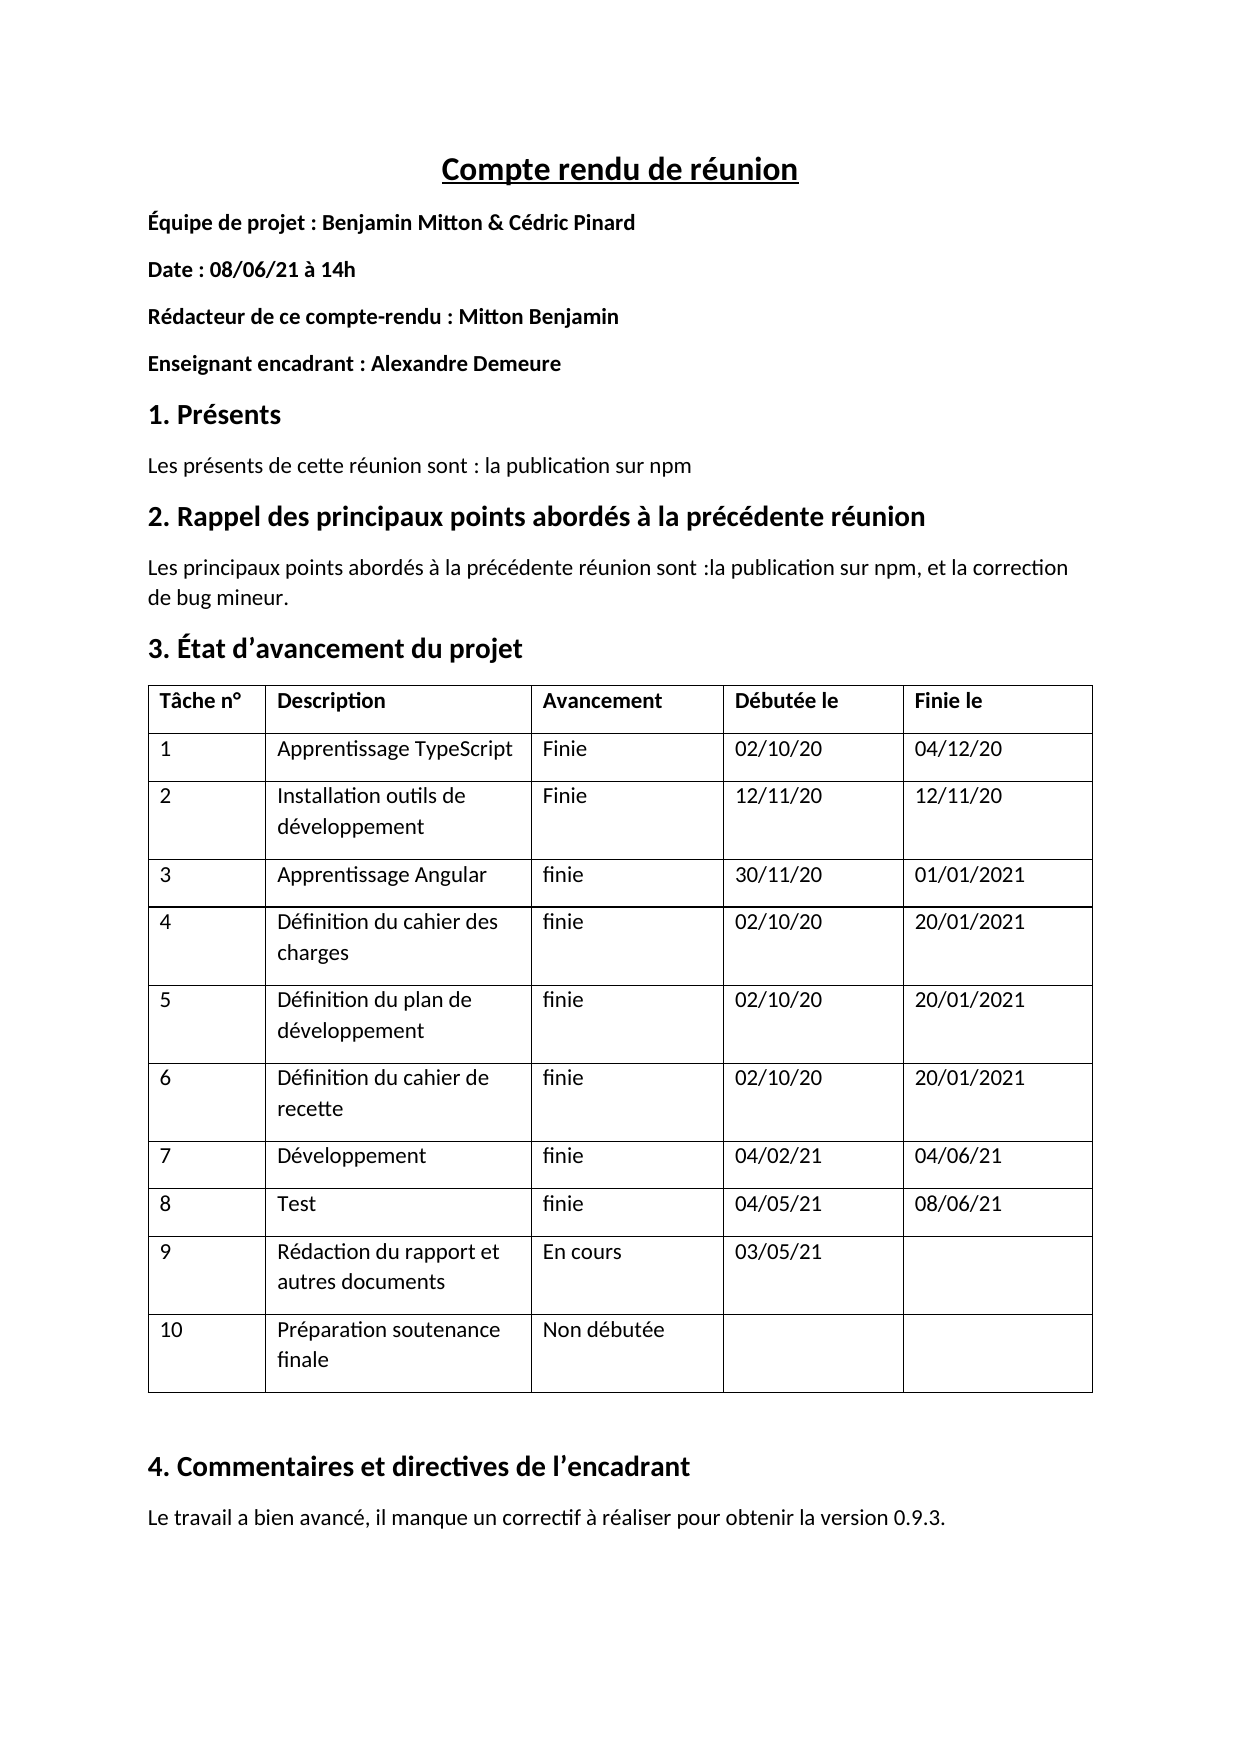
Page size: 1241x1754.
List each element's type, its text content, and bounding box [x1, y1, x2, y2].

table_header Finie le [904, 686, 1092, 733]
table_cell 5 [149, 986, 265, 1062]
text Le travail a bien avancé, il manque un correctif à réaliser pour obtenir la version 0.9.3. [148, 1503, 1093, 1531]
table_cell 20/01/2021 [904, 1064, 1092, 1141]
table_cell 6 [149, 1064, 265, 1141]
table_cell Rédaction du rapport et autres documents [266, 1237, 531, 1314]
table_cell 12/11/20 [724, 782, 903, 859]
table_cell finie [532, 986, 723, 1062]
text Enseignant encadrant : Alexandre Demeure [148, 349, 1093, 377]
table_cell [724, 1315, 903, 1392]
text Les présents de cette réunion sont : la publication sur npm [148, 451, 1093, 479]
text 2. Rappel des principaux points abordés à la précédente réunion [148, 498, 1093, 533]
table_cell 4 [149, 908, 265, 984]
table_cell 20/01/2021 [904, 986, 1092, 1062]
table_cell 8 [149, 1189, 265, 1236]
table_cell [904, 1237, 1092, 1314]
text Équipe de projet : Benjamin Mitton & Cédric Pinard [148, 208, 1093, 236]
table_cell 04/12/20 [904, 734, 1092, 781]
table_cell En cours [532, 1237, 723, 1314]
table_cell 2 [149, 782, 265, 859]
table_cell 08/06/21 [904, 1189, 1092, 1236]
table_cell Non débutée [532, 1315, 723, 1392]
table_cell Finie [532, 734, 723, 781]
table_cell 9 [149, 1237, 265, 1314]
table_cell Test [266, 1189, 531, 1236]
table_cell 04/05/21 [724, 1189, 903, 1236]
table_cell Définition du cahier de recette [266, 1064, 531, 1141]
table_cell 30/11/20 [724, 860, 903, 906]
table_header Description [266, 686, 531, 733]
table_cell 1 [149, 734, 265, 781]
table_cell finie [532, 1064, 723, 1141]
table_cell 10 [149, 1315, 265, 1392]
table_header Avancement [532, 686, 723, 733]
table_cell Installation outils de développement [266, 782, 531, 859]
table_cell 02/10/20 [724, 734, 903, 781]
table_cell 7 [149, 1142, 265, 1188]
table_cell [904, 1315, 1092, 1392]
table_cell Développement [266, 1142, 531, 1188]
table_cell 02/10/20 [724, 908, 903, 984]
table_cell Définition du cahier des charges [266, 908, 531, 984]
table_cell Définition du plan de développement [266, 986, 531, 1062]
text Date : 08/06/21 à 14h [148, 255, 1093, 283]
table_header Tâche n° [149, 686, 265, 733]
table_cell 01/01/2021 [904, 860, 1092, 906]
text Rédacteur de ce compte-rendu : Mitton Benjamin [148, 302, 1093, 330]
text 3. État d’avancement du projet [148, 630, 1093, 666]
table_header Débutée le [724, 686, 903, 733]
table_cell finie [532, 860, 723, 906]
table_cell 04/06/21 [904, 1142, 1092, 1188]
table_cell finie [532, 1189, 723, 1236]
text 4. Commentaires et directives de l’encadrant [148, 1448, 1093, 1484]
table_cell 03/05/21 [724, 1237, 903, 1314]
table_cell Apprentissage Angular [266, 860, 531, 906]
table_cell 02/10/20 [724, 1064, 903, 1141]
text Compte rendu de réunion [148, 148, 1093, 188]
table_cell 3 [149, 860, 265, 906]
table_cell finie [532, 908, 723, 984]
table_cell 12/11/20 [904, 782, 1092, 859]
table_cell finie [532, 1142, 723, 1188]
table_cell 02/10/20 [724, 986, 903, 1062]
table_cell Préparation soutenance finale [266, 1315, 531, 1392]
table_cell Apprentissage TypeScript [266, 734, 531, 781]
text Les principaux points abordés à la précédente réunion sont :la publication sur npm, et la correction de bug mineur. [148, 553, 1093, 611]
table_cell 04/02/21 [724, 1142, 903, 1188]
text 1. Présents [148, 396, 1093, 431]
table_cell 20/01/2021 [904, 908, 1092, 984]
table_cell Finie [532, 782, 723, 859]
